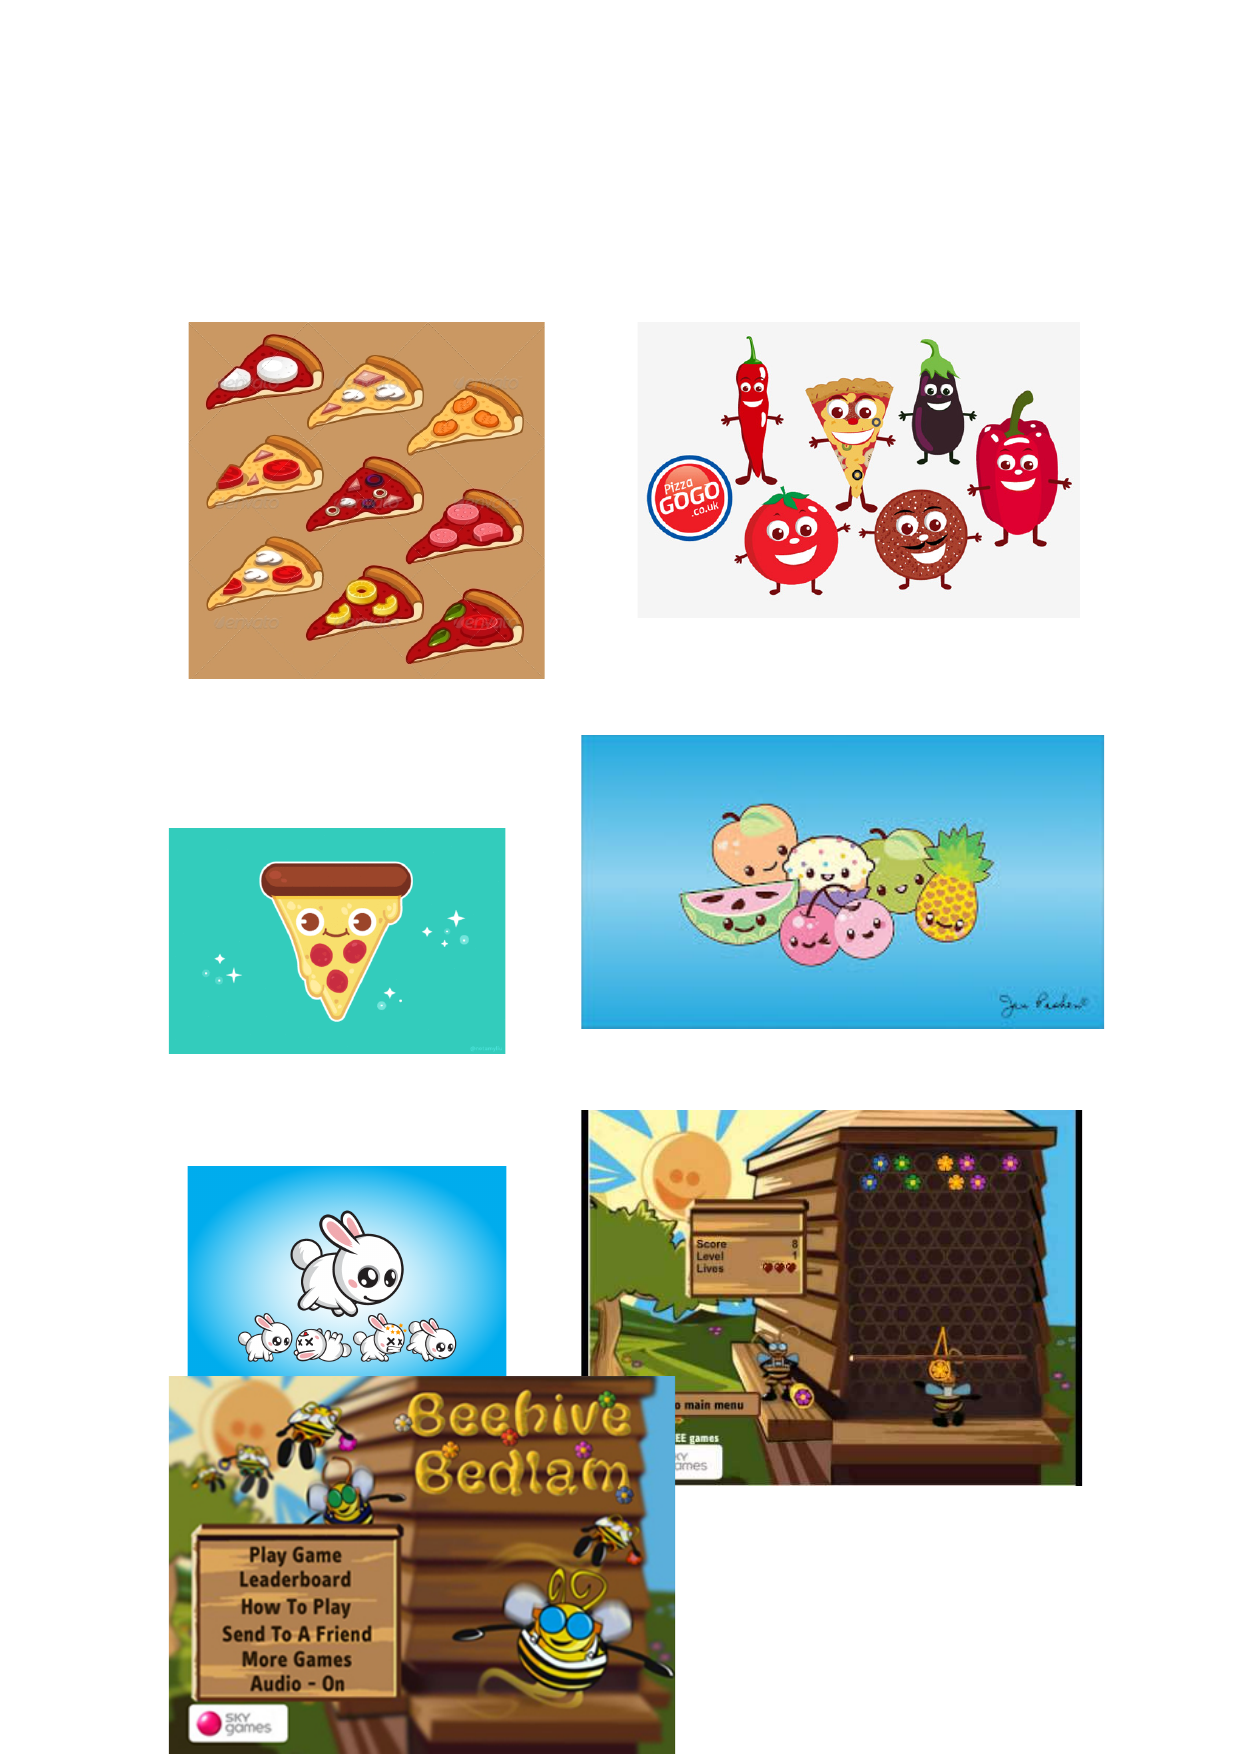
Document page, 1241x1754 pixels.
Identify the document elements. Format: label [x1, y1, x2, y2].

picture [168, 1110, 1083, 1754]
picture [637, 322, 1080, 618]
picture [188, 322, 545, 679]
picture [168, 828, 506, 1054]
picture [581, 735, 1105, 1029]
